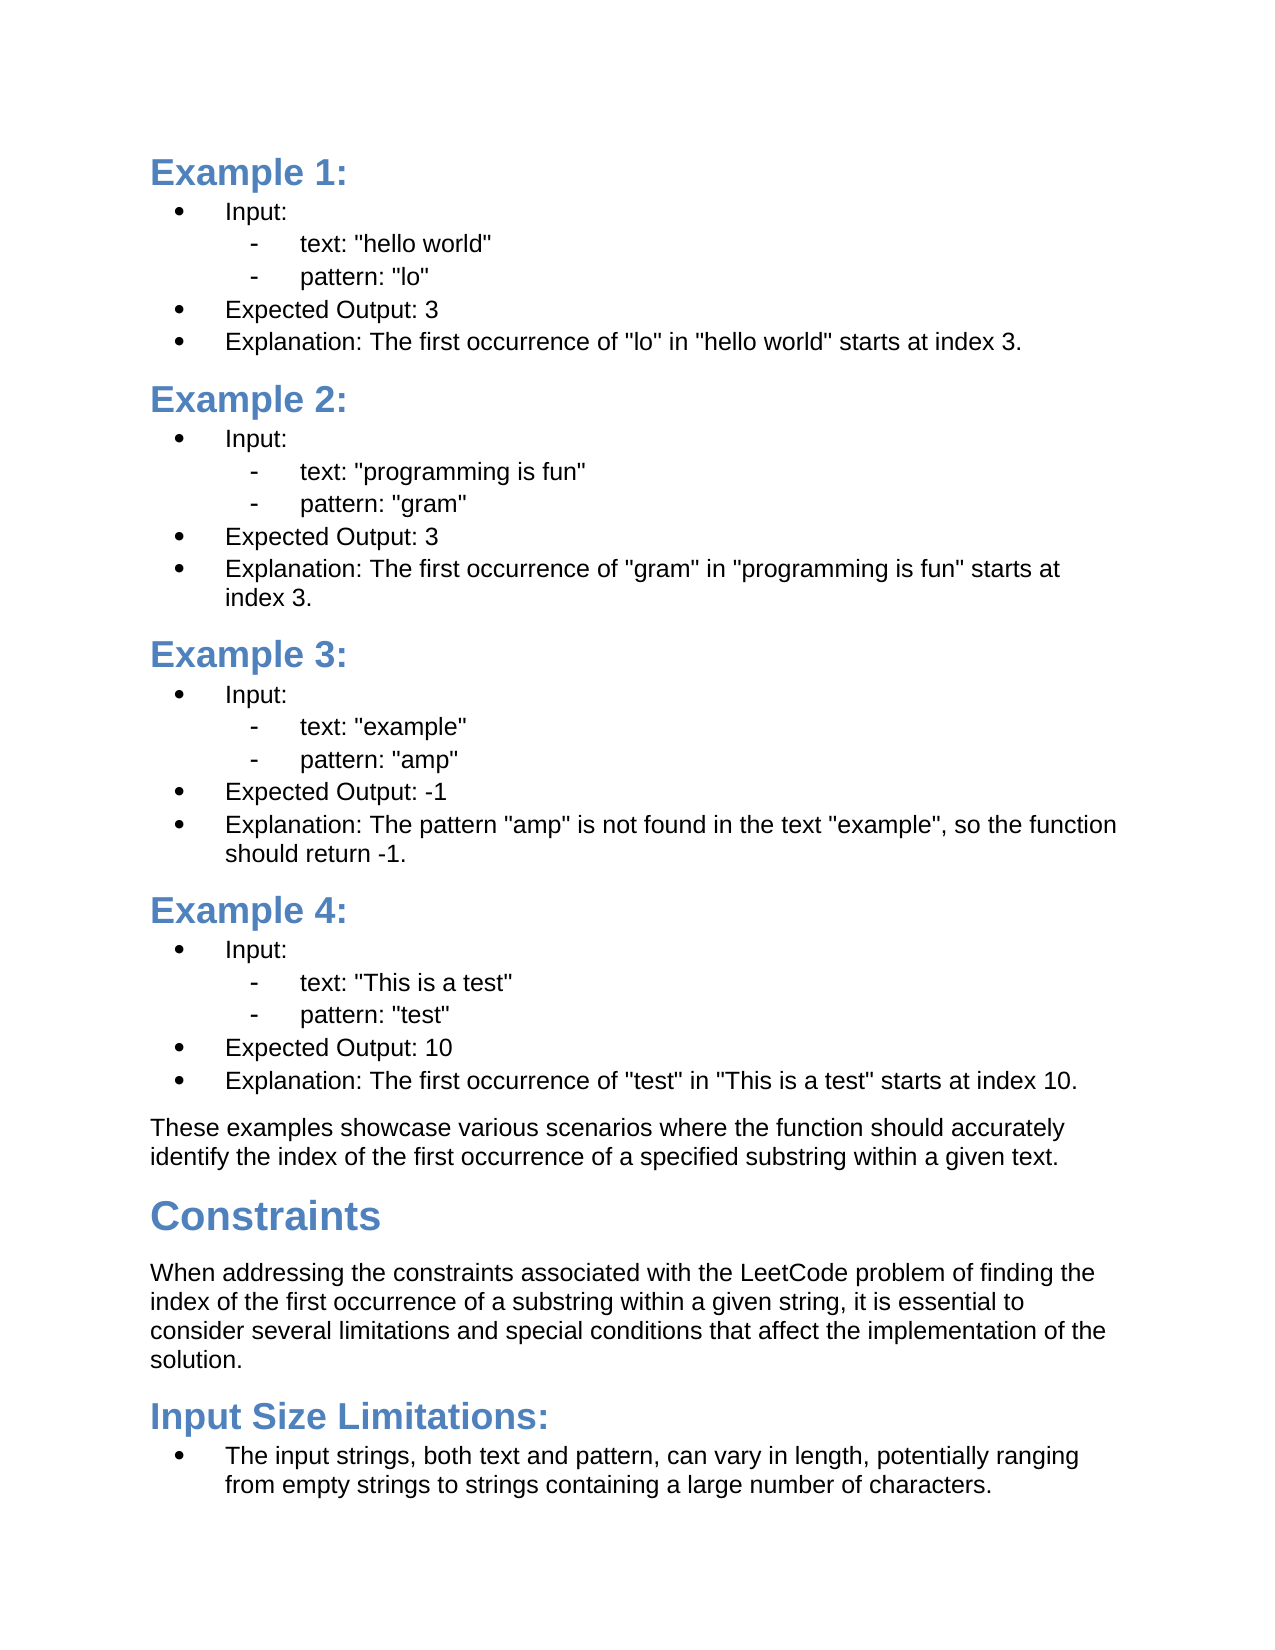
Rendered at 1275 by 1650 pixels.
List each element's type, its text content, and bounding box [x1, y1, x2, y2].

list Expected Output: 10 [175, 1033, 1125, 1062]
list Input: [175, 935, 1125, 964]
list pattern: "test" [250, 1001, 1125, 1029]
list Explanation: The first occurrence of "gram" in "programming is fun" starts at index 3. [175, 554, 1125, 612]
list Explanation: The first occurrence of "test" in "This is a test" starts at index 10. [175, 1066, 1125, 1094]
subtitle Constraints [150, 1192, 1125, 1239]
list text: "example" [250, 712, 1125, 741]
subtitle Example 1: [150, 150, 1125, 193]
list Input: [175, 679, 1125, 708]
list pattern: "gram" [250, 489, 1125, 518]
list Expected Output: 3 [175, 522, 1125, 551]
list pattern: "lo" [250, 262, 1125, 291]
list pattern: "amp" [250, 745, 1125, 774]
list text: "hello world" [250, 229, 1125, 258]
subtitle Example 2: [150, 377, 1125, 420]
subtitle Example 4: [150, 888, 1125, 932]
list Expected Output: 3 [175, 295, 1125, 323]
subtitle Example 3: [150, 633, 1125, 676]
list text: "programming is fun" [250, 456, 1125, 485]
list text: "This is a test" [250, 968, 1125, 997]
list Explanation: The pattern "amp" is not found in the text "example", so the function should return -1. [175, 810, 1125, 868]
text When addressing the constraints associated with the LeetCode problem of finding the index of the first occurrence of a substring within a given string, it is essential to consider several limitations and special conditions that affect the implementation of the solution. [150, 1258, 1125, 1373]
list Input: [175, 424, 1125, 453]
list Explanation: The first occurrence of "lo" in "hello world" starts at index 3. [175, 327, 1125, 356]
list The input strings, both text and pattern, can vary in length, potentially ranging from empty strings to strings containing a large number of characters. [175, 1441, 1125, 1499]
text These examples showcase various scenarios where the function should accurately identify the index of the first occurrence of a specified substring within a given text. [150, 1113, 1125, 1171]
list Expected Output: -1 [175, 777, 1125, 806]
list Input: [175, 197, 1125, 226]
subtitle Input Size Limitations: [150, 1394, 1125, 1437]
